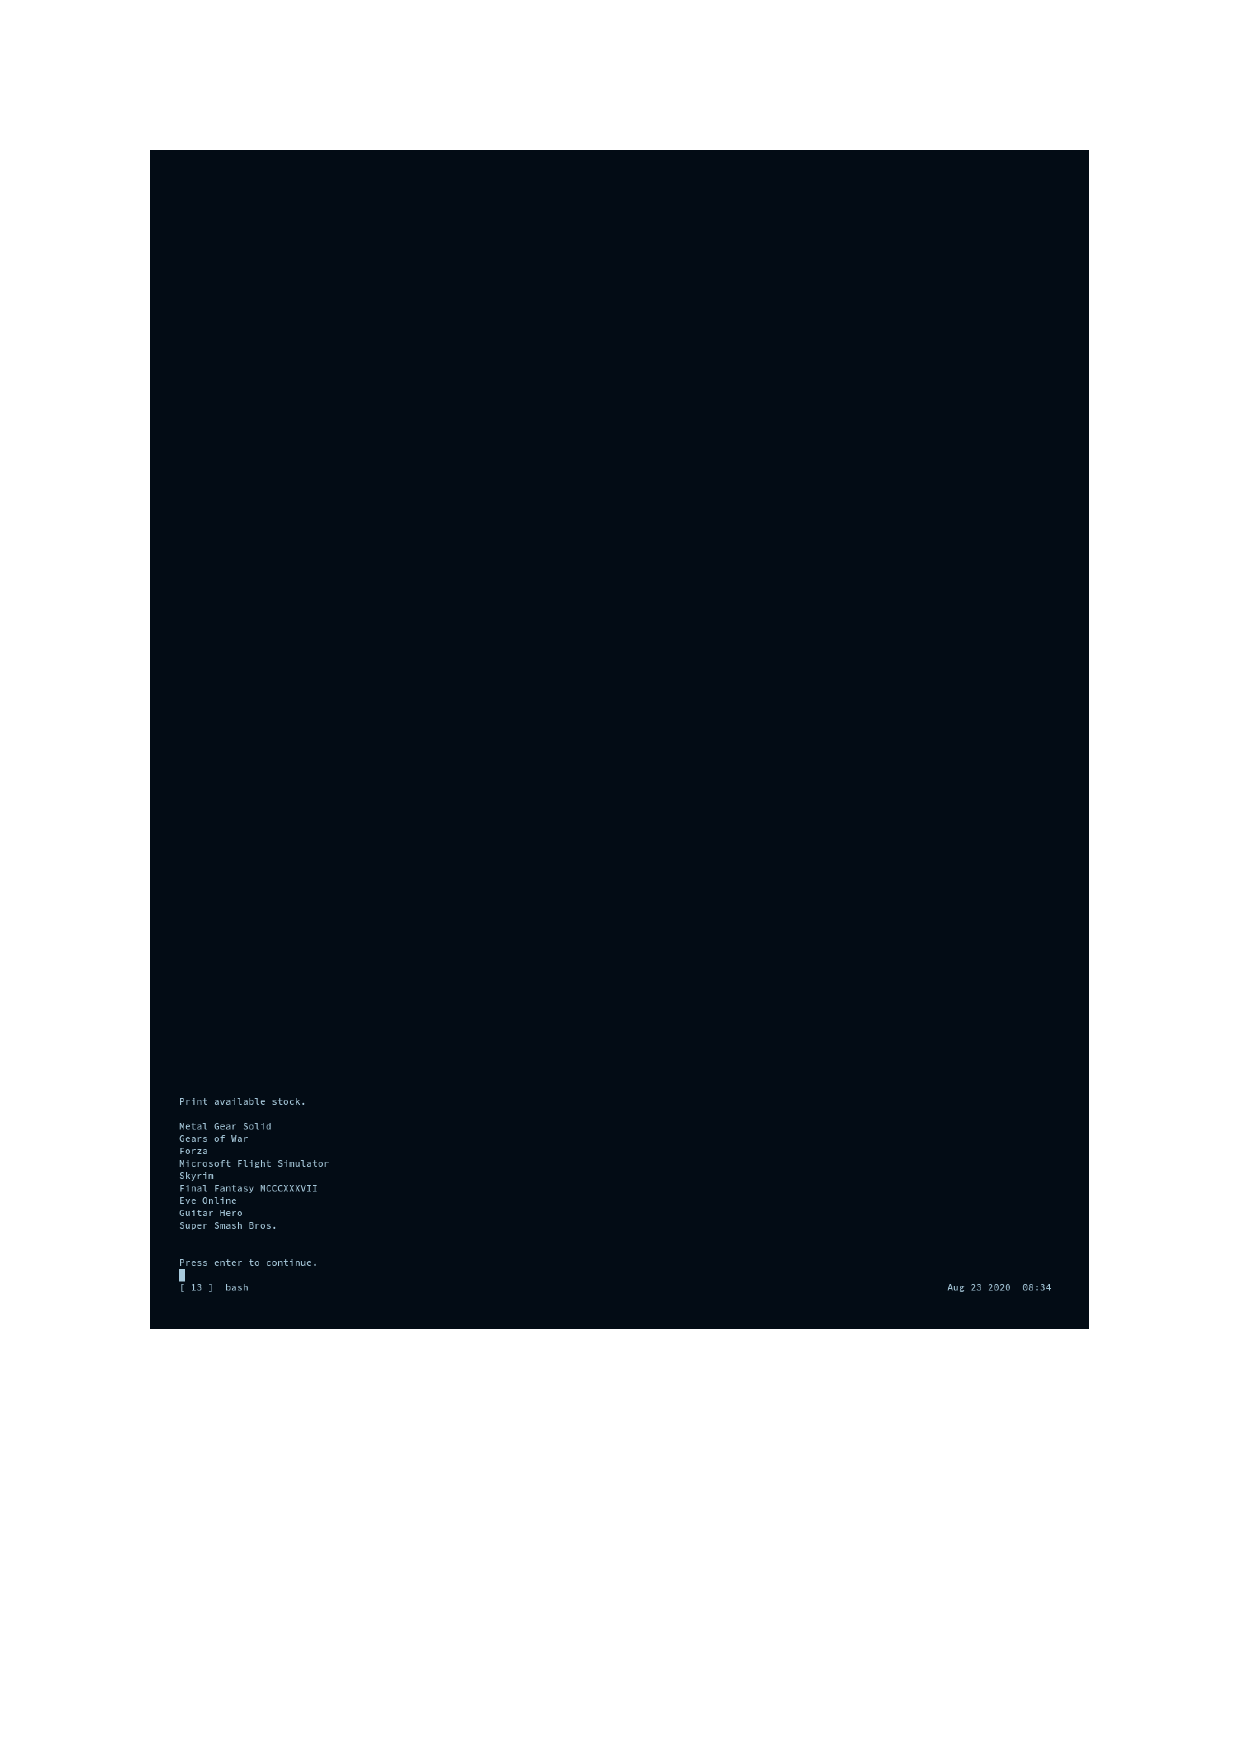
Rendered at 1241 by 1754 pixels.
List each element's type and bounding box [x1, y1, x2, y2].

picture [150, 150, 1089, 1329]
